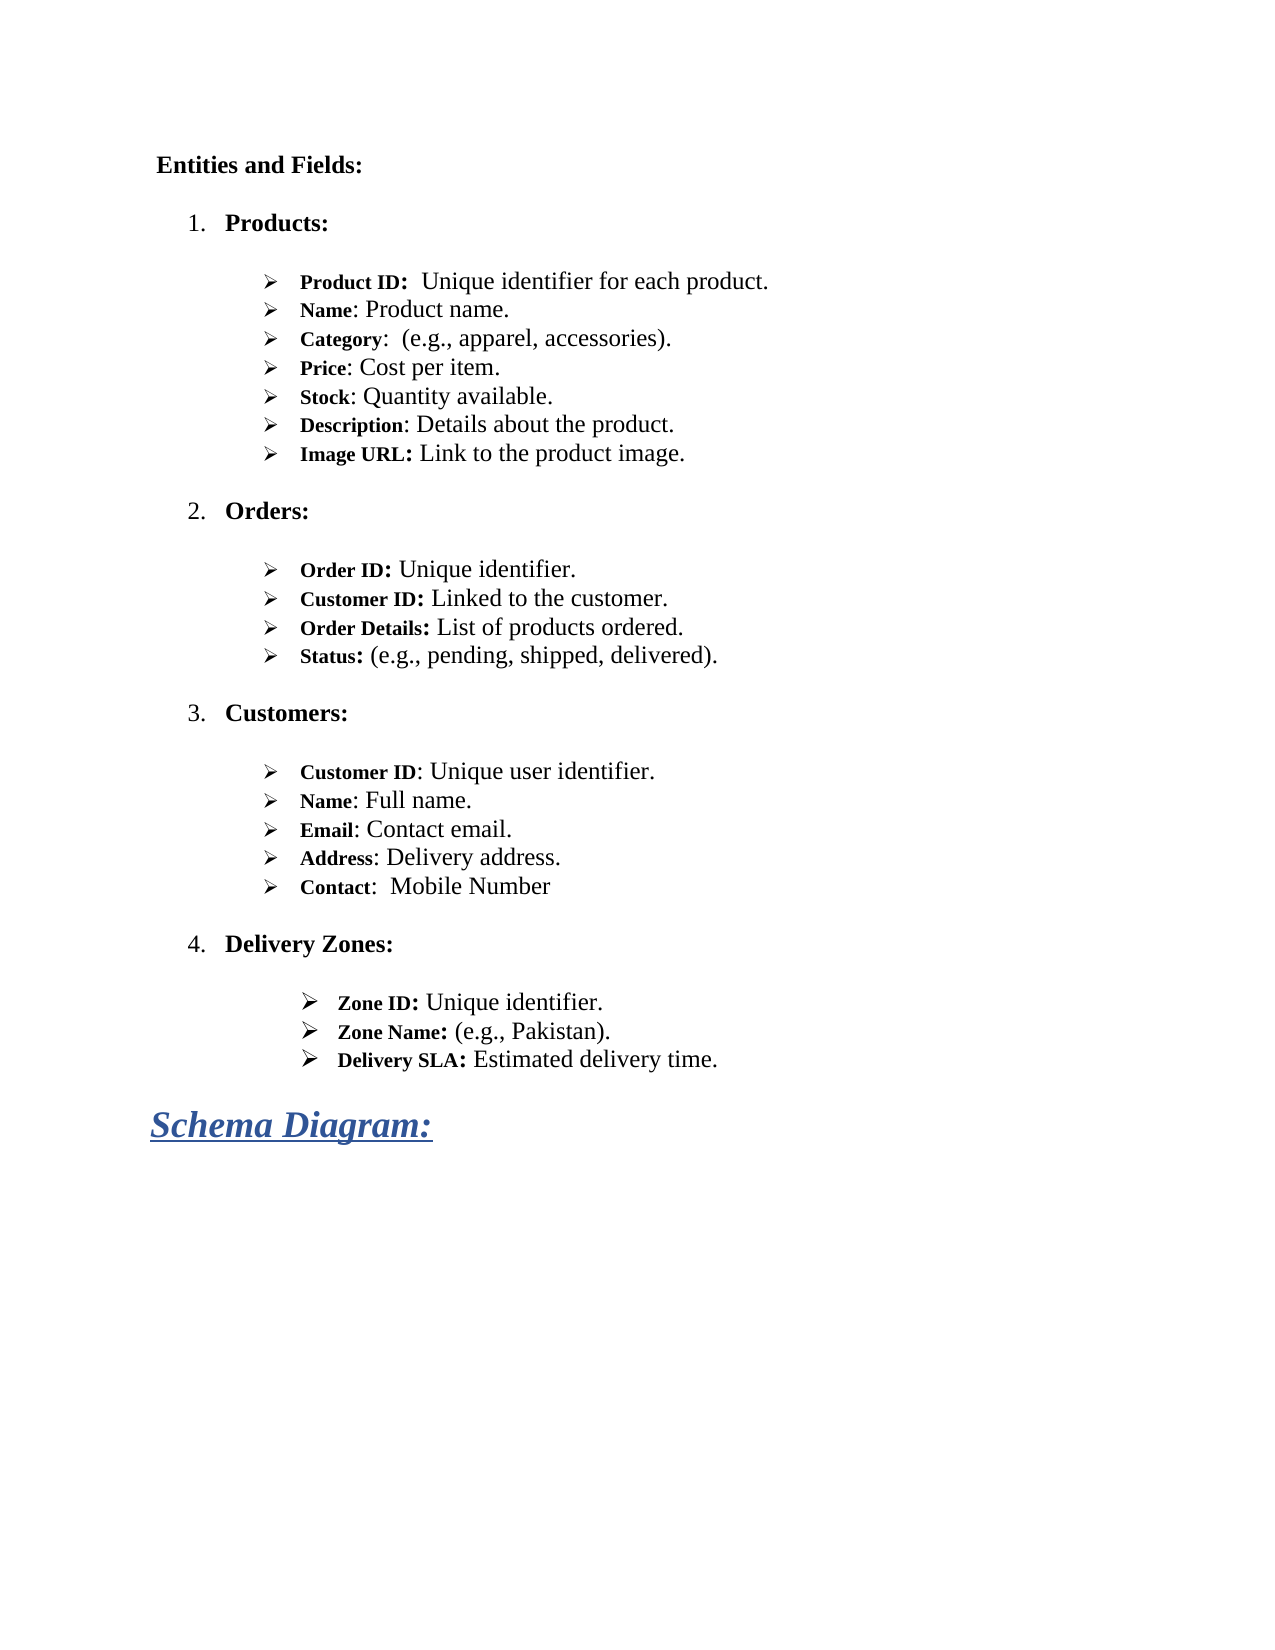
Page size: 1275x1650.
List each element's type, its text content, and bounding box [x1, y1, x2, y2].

list Customers: [187, 698, 1125, 727]
list Description: Details about the product. [262, 409, 1125, 438]
list Products: [187, 208, 1125, 237]
list Delivery SLA: Estimated delivery time. [300, 1044, 1125, 1073]
list Zone ID: Unique identifier. [300, 987, 1125, 1016]
list Name: Full name. [262, 785, 1125, 814]
list Image URL: Link to the product image. [262, 438, 1125, 467]
list Order ID: Unique identifier. [262, 554, 1125, 583]
list Order Details: List of products ordered. [262, 612, 1125, 640]
list Orders: [187, 496, 1125, 525]
list Product ID: Unique identifier for each product. [262, 266, 1125, 294]
text Entities and Fields: [150, 150, 1125, 179]
list Status: (e.g., pending, shipped, delivered). [262, 640, 1125, 669]
list Delivery Zones: [187, 929, 1125, 958]
list Customer ID: Unique user identifier. [262, 756, 1125, 785]
list Customer ID: Linked to the customer. [262, 583, 1125, 612]
list Stock: Quantity available. [262, 381, 1125, 409]
list Contact: Mobile Number [262, 871, 1125, 900]
list Name: Product name. [262, 294, 1125, 323]
list Address: Delivery address. [262, 842, 1125, 871]
list Zone Name: (e.g., Pakistan). [300, 1016, 1125, 1044]
list Email: Contact email. [262, 814, 1125, 842]
list Price: Cost per item. [262, 352, 1125, 381]
text Schema Diagram: [150, 1102, 1125, 1146]
list Category: (e.g., apparel, accessories). [262, 323, 1125, 352]
